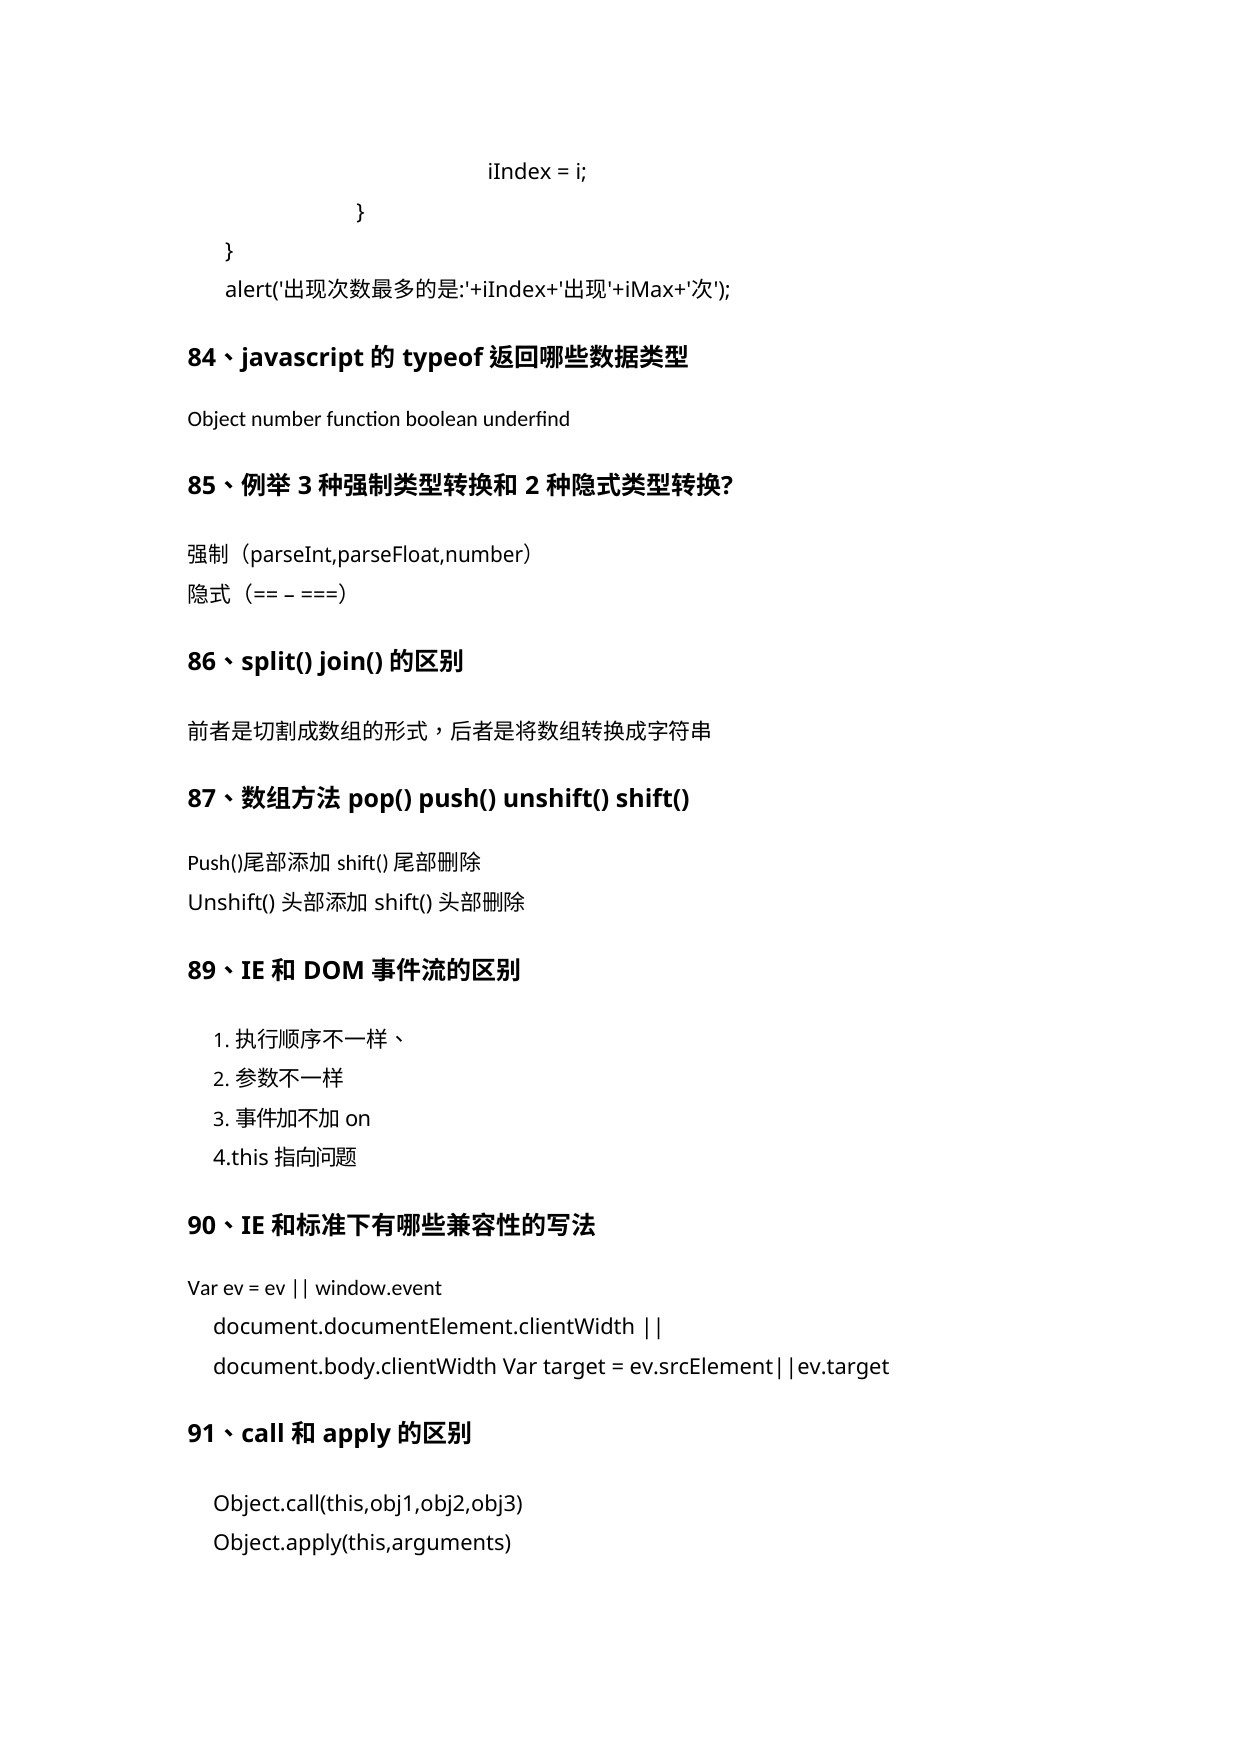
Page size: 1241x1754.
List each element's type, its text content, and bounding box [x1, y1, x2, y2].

text alert('出现次数最多的是:'+iIndex+'出现'+iMax+'次'); [225, 274, 1240, 304]
subtitle 90、IE 和标准下有哪些兼容性的写法 [187, 1207, 1240, 1241]
subtitle 91、call 和 apply 的区别 [187, 1416, 1240, 1450]
subtitle 86、split() join() 的区别 [187, 644, 1240, 678]
text iIndex = i; [487, 156, 1240, 186]
subtitle 87、数组方法 pop() push() unshift() shift() [187, 781, 1240, 815]
text } [225, 235, 1240, 265]
list 参数不一样 [213, 1063, 1240, 1093]
text Object number function boolean underfind [187, 406, 1240, 432]
text Object.call(this,obj1,obj2,obj3) Object.apply(this,arguments) [213, 1488, 564, 1557]
list 事件加不加 on 4.this 指向问题 [213, 1103, 372, 1172]
subtitle 85、例举 3 种强制类型转换和 2 种隐式类型转换? [187, 467, 1240, 502]
text Var ev = ev || window.event [187, 1274, 1240, 1300]
text 前者是切割成数组的形式，后者是将数组转换成字符串 [187, 716, 1240, 746]
list 执行顺序不一样、 [213, 1024, 1240, 1054]
text Push()尾部添加 shift() 尾部删除Unshift() 头部添加 shift() 头部删除 [187, 847, 570, 917]
subtitle 84、javascript 的 typeof 返回哪些数据类型 [187, 339, 1240, 373]
text 强制（parseInt,parseFloat,number） 隐式（== – ===） [187, 539, 559, 609]
text document.documentElement.clientWidth || document.body.clientWidth Var target = ev.srcElement||ev.target [213, 1311, 926, 1381]
subtitle 89、IE 和 DOM 事件流的区别 [187, 952, 1240, 986]
text } [356, 196, 1240, 225]
